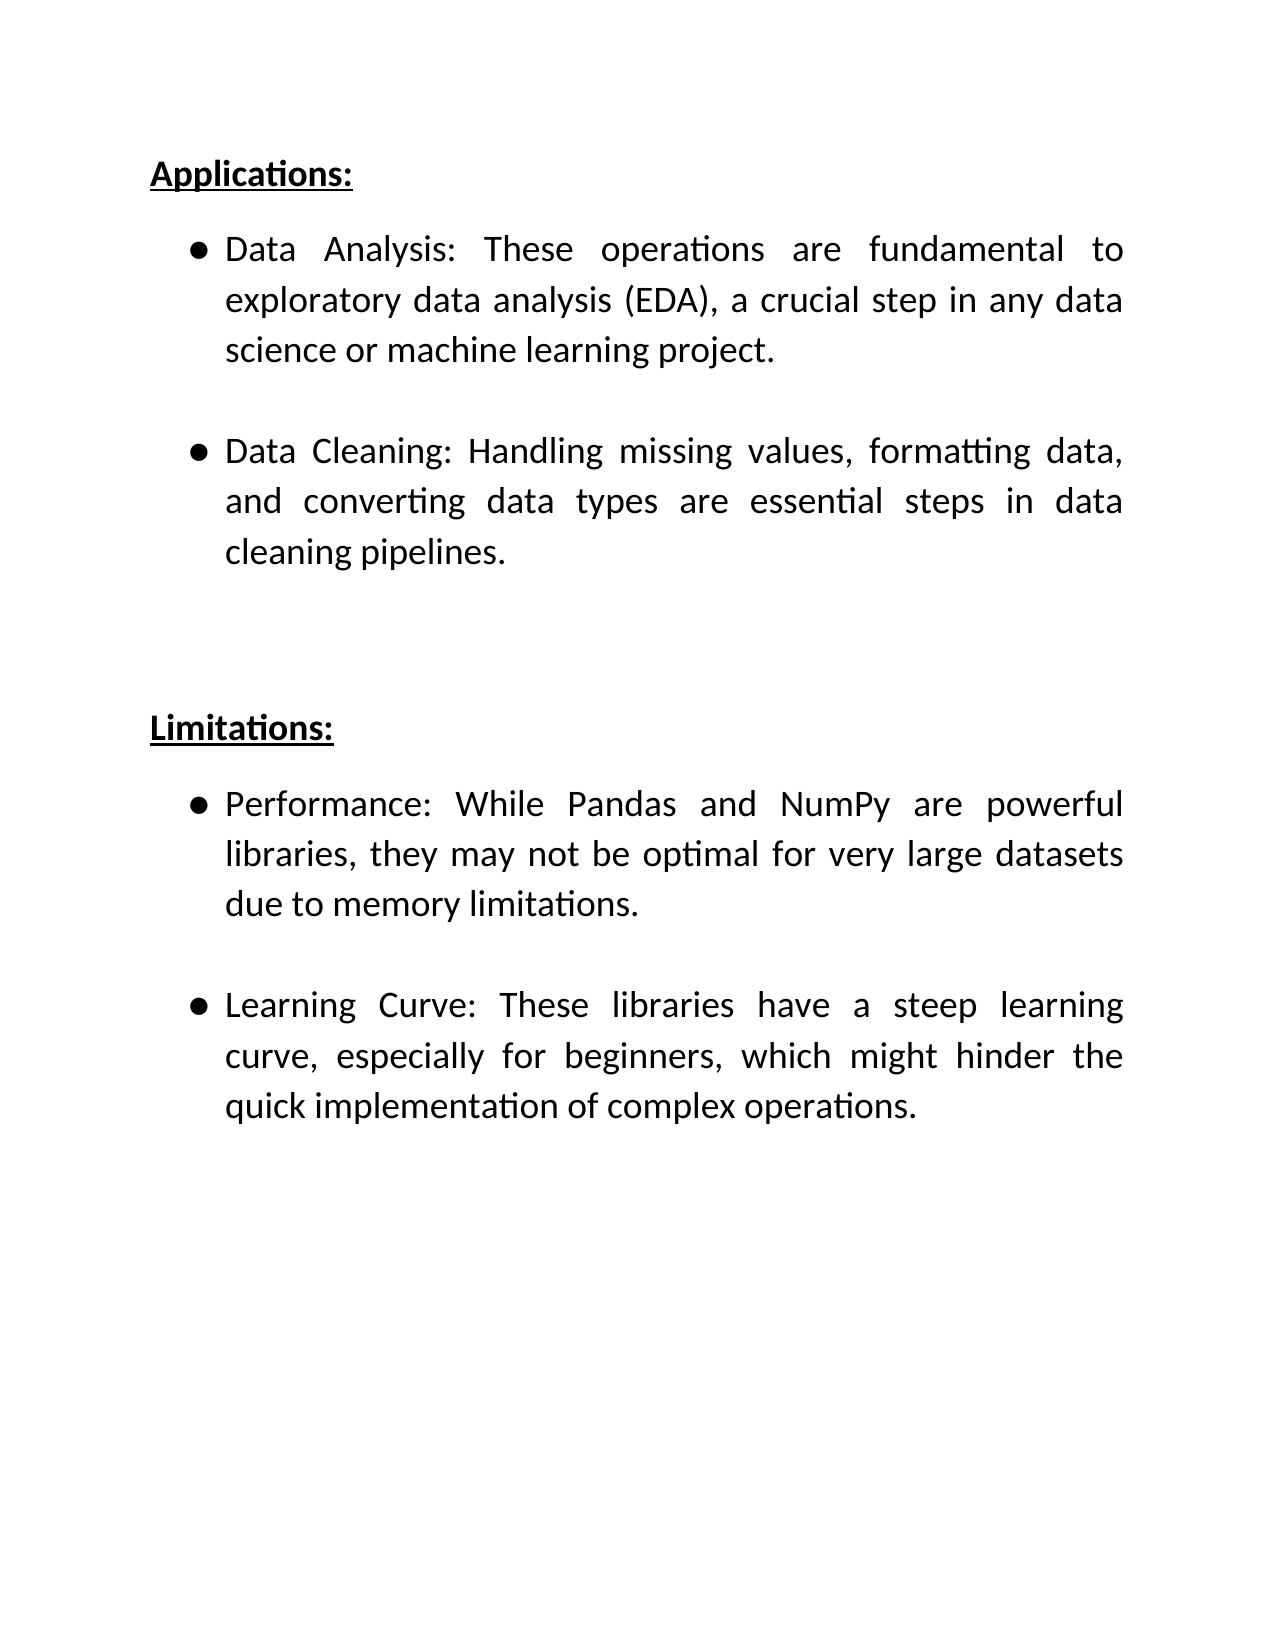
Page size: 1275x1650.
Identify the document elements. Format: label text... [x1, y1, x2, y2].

list Data Cleaning: Handling missing values, formatting data, and converting data types are essential steps in data cleaning pipelines. [187, 427, 1125, 574]
list Data Analysis: These operations are fundamental to exploratory data analysis (EDA), a crucial step in any data science or machine learning project. [187, 225, 1125, 372]
list Performance: While Pandas and NumPy are powerful libraries, they may not be optimal for very large datasets due to memory limitations. [187, 779, 1125, 926]
text Applications: [150, 150, 1125, 196]
list Learning Curve: These libraries have a steep learning curve, especially for beginners, which might hinder the quick implementation of complex operations. [187, 981, 1125, 1128]
text Limitations: [150, 704, 1125, 750]
